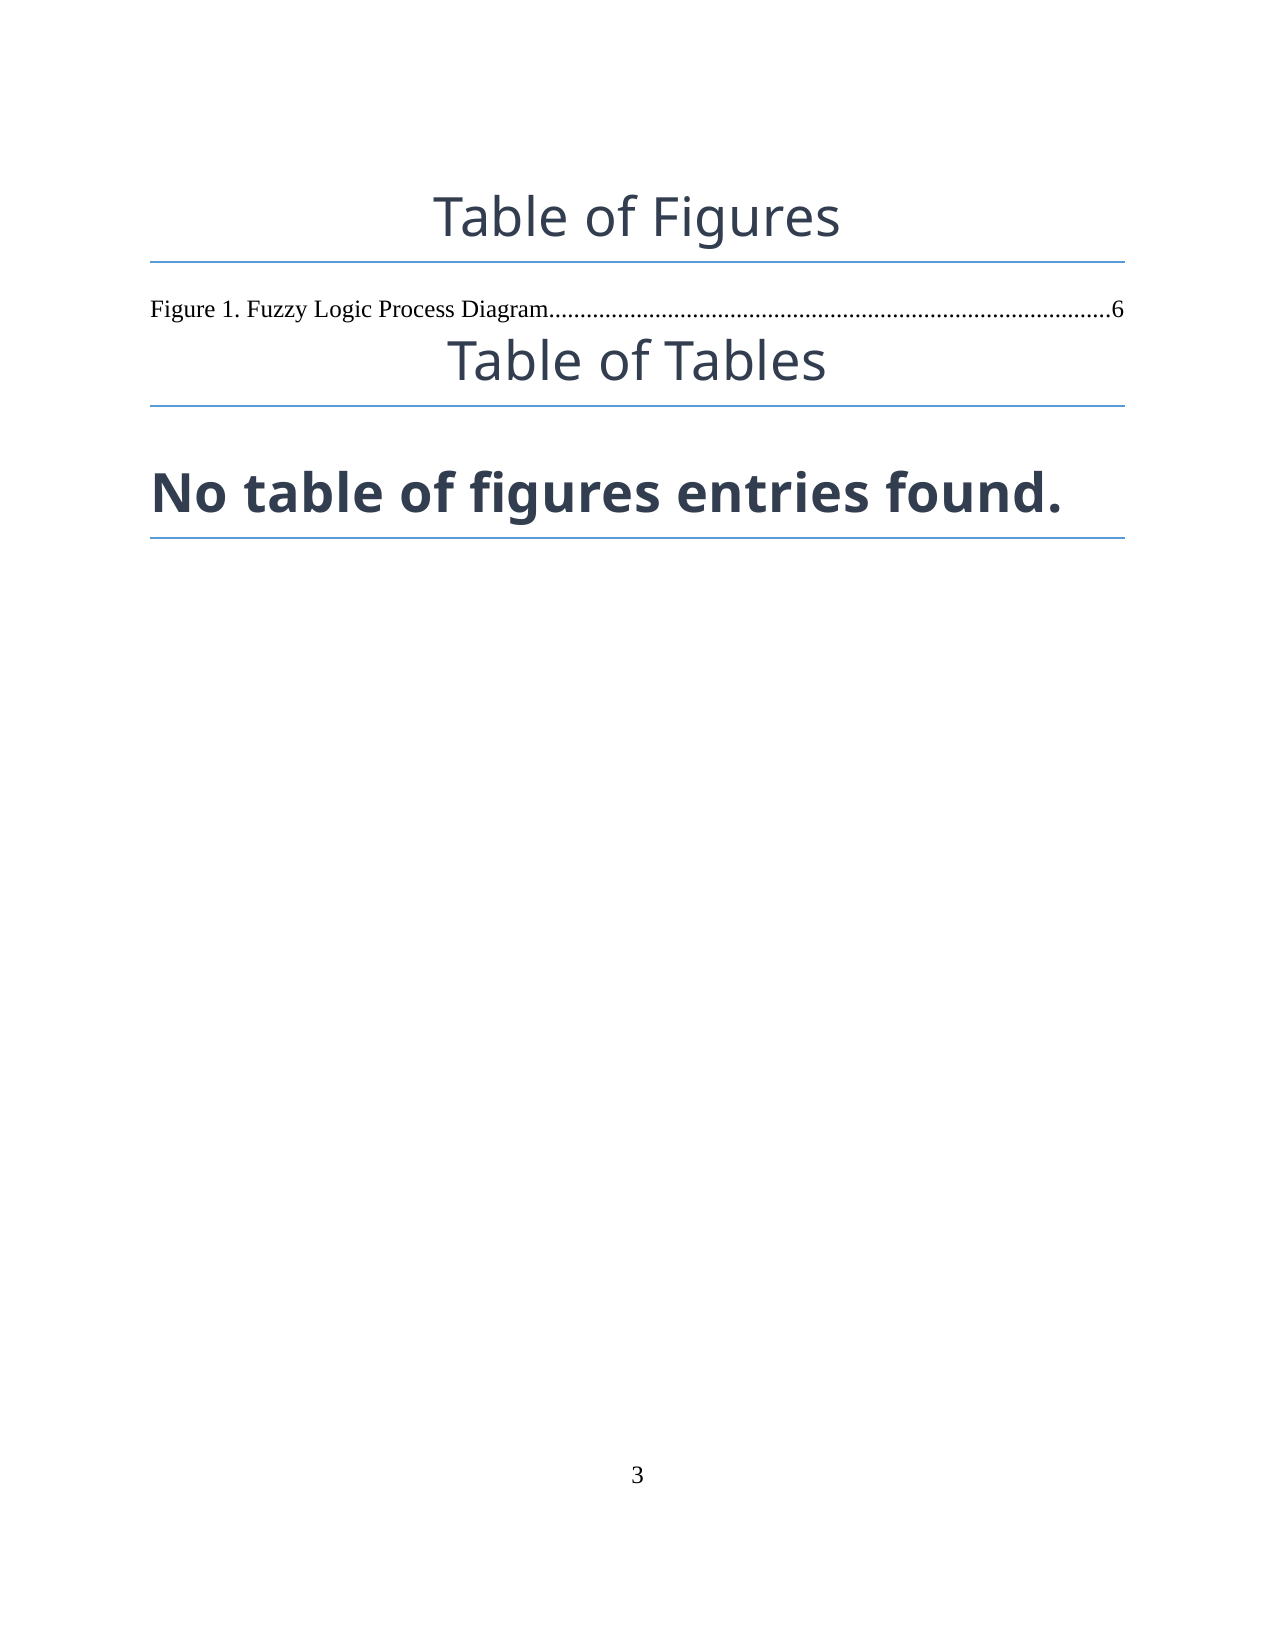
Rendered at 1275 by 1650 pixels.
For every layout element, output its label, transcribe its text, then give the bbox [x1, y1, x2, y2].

text Table of Figures [150, 179, 1125, 261]
text No table of figures entries found. [150, 455, 1125, 537]
text Figure 1. Fuzzy Logic Process Diagram 6 [150, 294, 1125, 323]
text Table of Tables [150, 323, 1125, 405]
